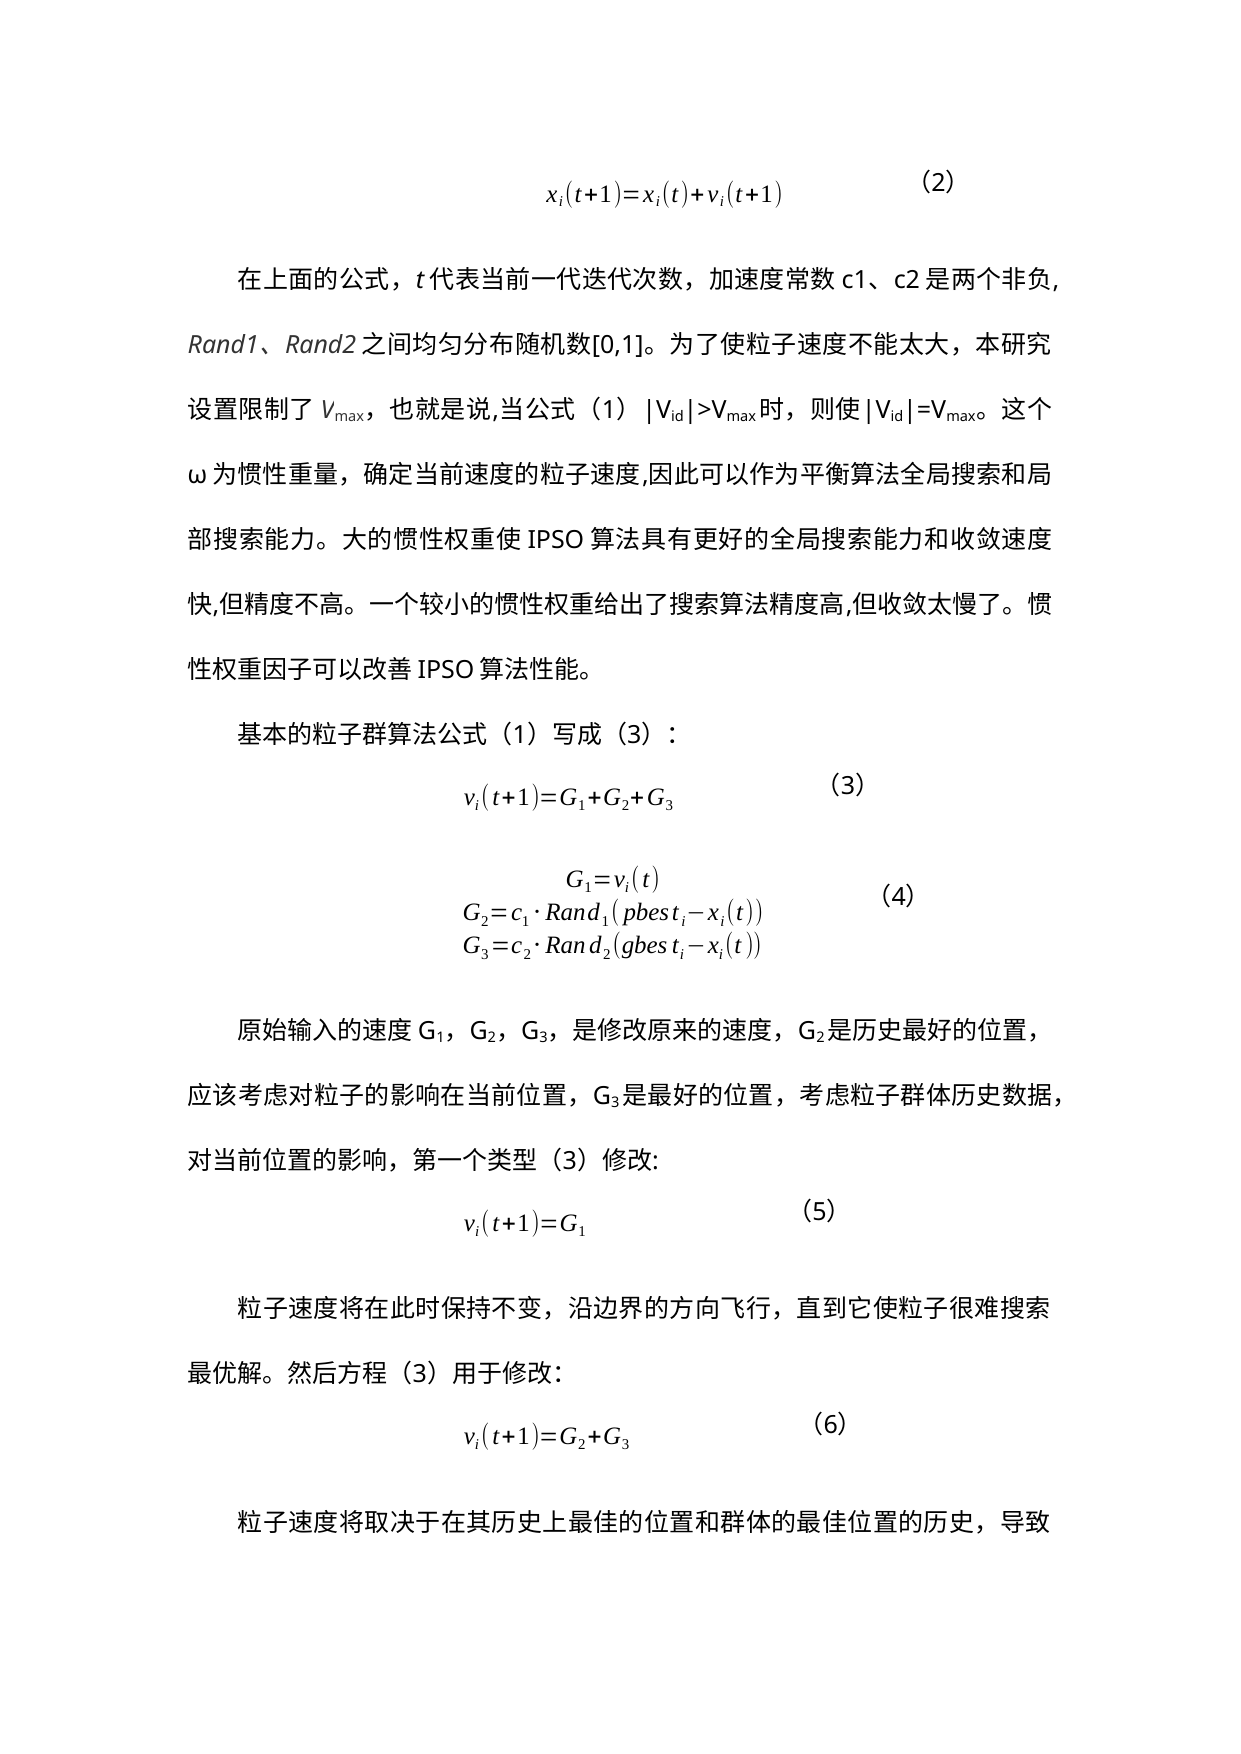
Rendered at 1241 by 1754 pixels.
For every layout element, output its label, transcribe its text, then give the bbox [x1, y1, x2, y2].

text 粒子速度将在此时保持不变，沿边界的方向飞行，直到它使粒子很难搜索最优解。然后方程（3）用于修改： [187, 1274, 1053, 1404]
text （6） [187, 1404, 1053, 1469]
text （4） [187, 848, 1053, 978]
text 原始输入的速度G1，G2，G3，是修改原来的速度，G2是历史最好的位置，应该考虑对粒子的影响在当前位置，G3是最好的位置，考虑粒子群体历史数据，对当前位置的影响，第一个类型（3）修改: [187, 996, 1053, 1191]
text （3） [187, 765, 1053, 830]
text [187, 1488, 1053, 1553]
text 在上面的公式，t代表当前一代迭代次数，加速度常数c1、c2是两个非负,Rand1、Rand2之间均匀分布随机数[0,1]。为了使粒子速度不能太大，本研究设置限制了Vmax，也就是说,当公式（1）|Vid|>Vmax时，则使|Vid|=Vmax。这个ω为惯性重量，确定当前速度的粒子速度,因此可以作为平衡算法全局搜索和局部搜索能力。大的惯性权重使IPSO算法具有更好的全局搜索能力和收敛速度快,但精度不高。一个较小的惯性权重给出了搜索算法精度高,但收敛太慢了。惯性权重因子可以改善IPSO算法性能。 [187, 245, 1053, 700]
text （5） [187, 1191, 1053, 1256]
text 基本的粒子群算法公式（1）写成（3）： [187, 700, 1053, 765]
text （2） [187, 162, 1053, 227]
